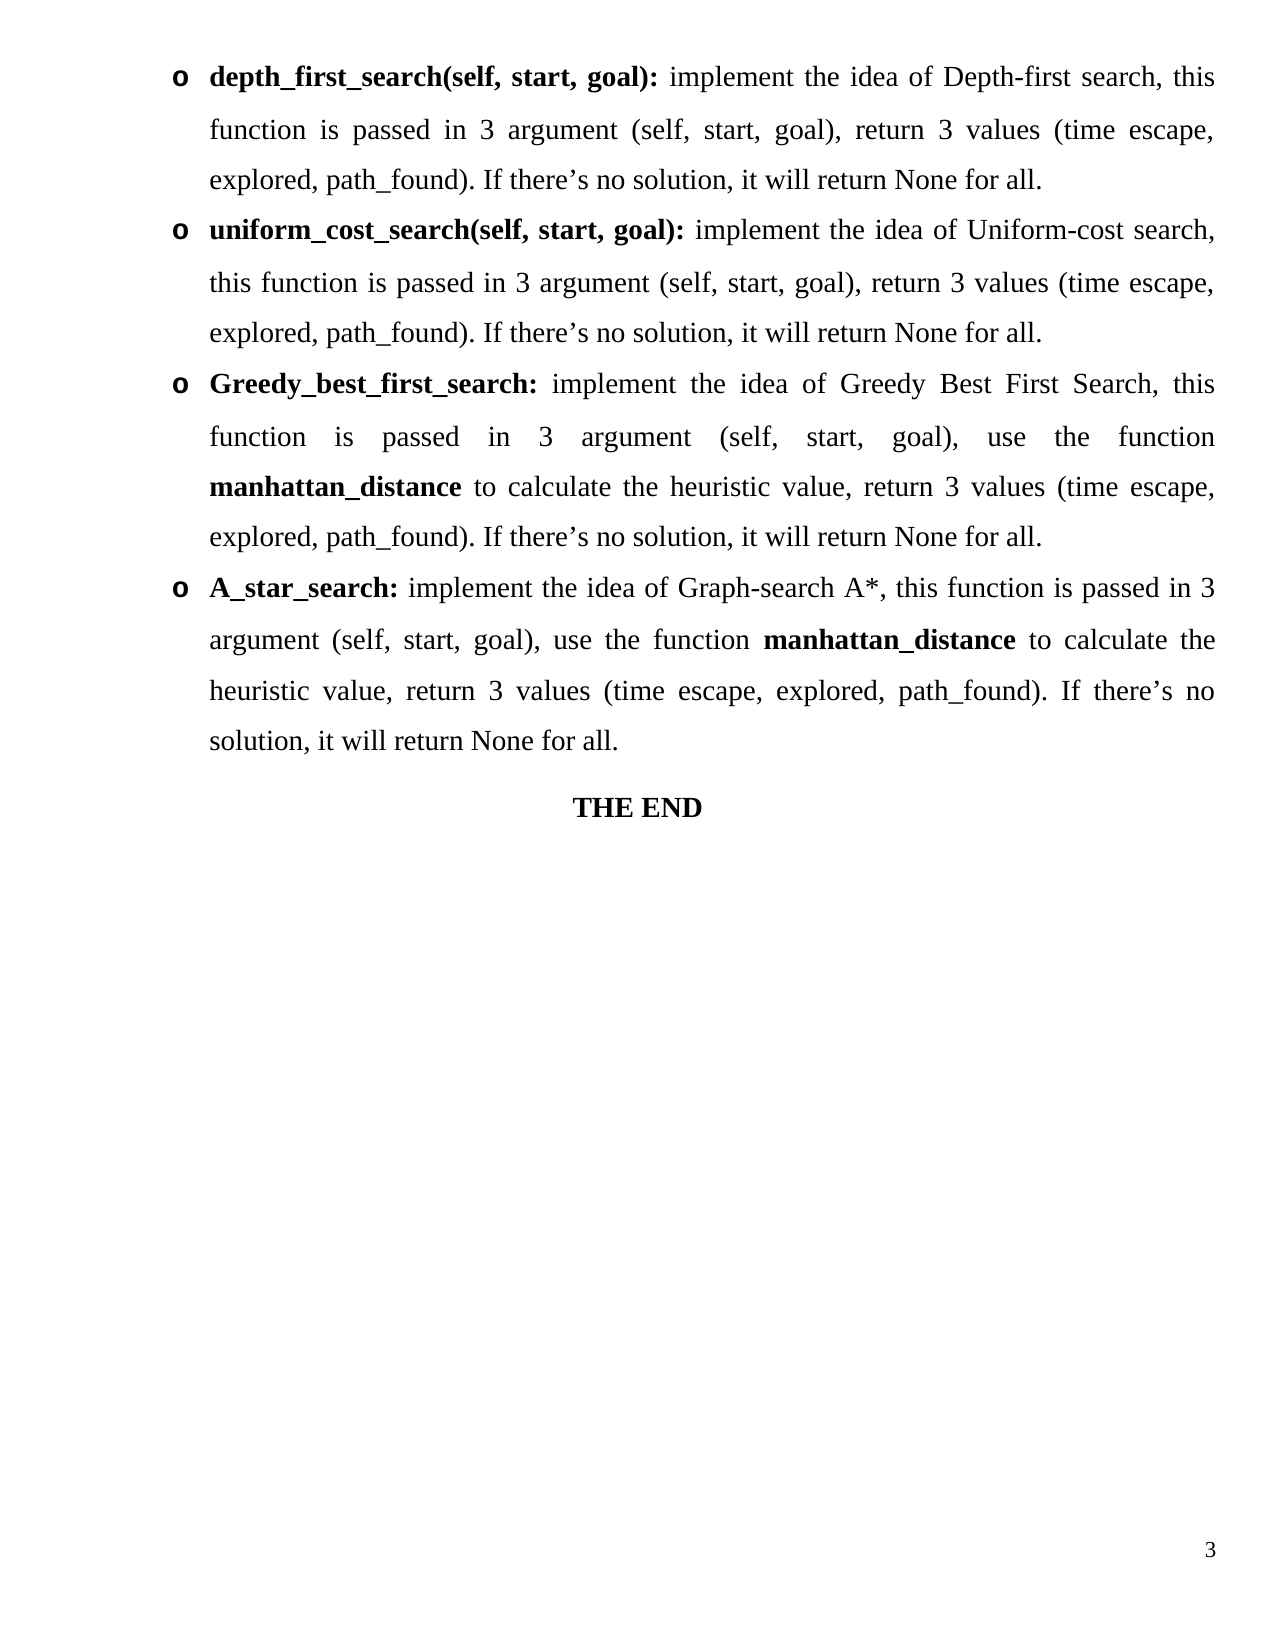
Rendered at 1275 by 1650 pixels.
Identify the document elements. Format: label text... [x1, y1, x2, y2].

list depth_first_search(self, start, goal): implement the idea of Depth-first search, this function is passed in 3 argument (self, start, goal), return 3 values (time escape, explored, path_found). If there’s no solution, it will return None for all. [172, 59, 1216, 196]
list Greedy_best_first_search: implement the idea of Greedy Best First Search, this function is passed in 3 argument (self, start, goal), use the function manhattan_distance to calculate the heuristic value, return 3 values (time escape, explored, path_found). If there’s no solution, it will return None for all. [172, 366, 1216, 553]
list A_star_search: implement the idea of Graph-search A*, this function is passed in 3 argument (self, start, goal), use the function manhattan_distance to calculate the heuristic value, return 3 values (time escape, explored, path_found). If there’s no solution, it will return None for all. [172, 570, 1216, 757]
text THE END [59, 790, 1216, 824]
list uniform_cost_search(self, start, goal): implement the idea of Uniform-cost search, this function is passed in 3 argument (self, start, goal), return 3 values (time escape, explored, path_found). If there’s no solution, it will return None for all. [172, 212, 1216, 349]
